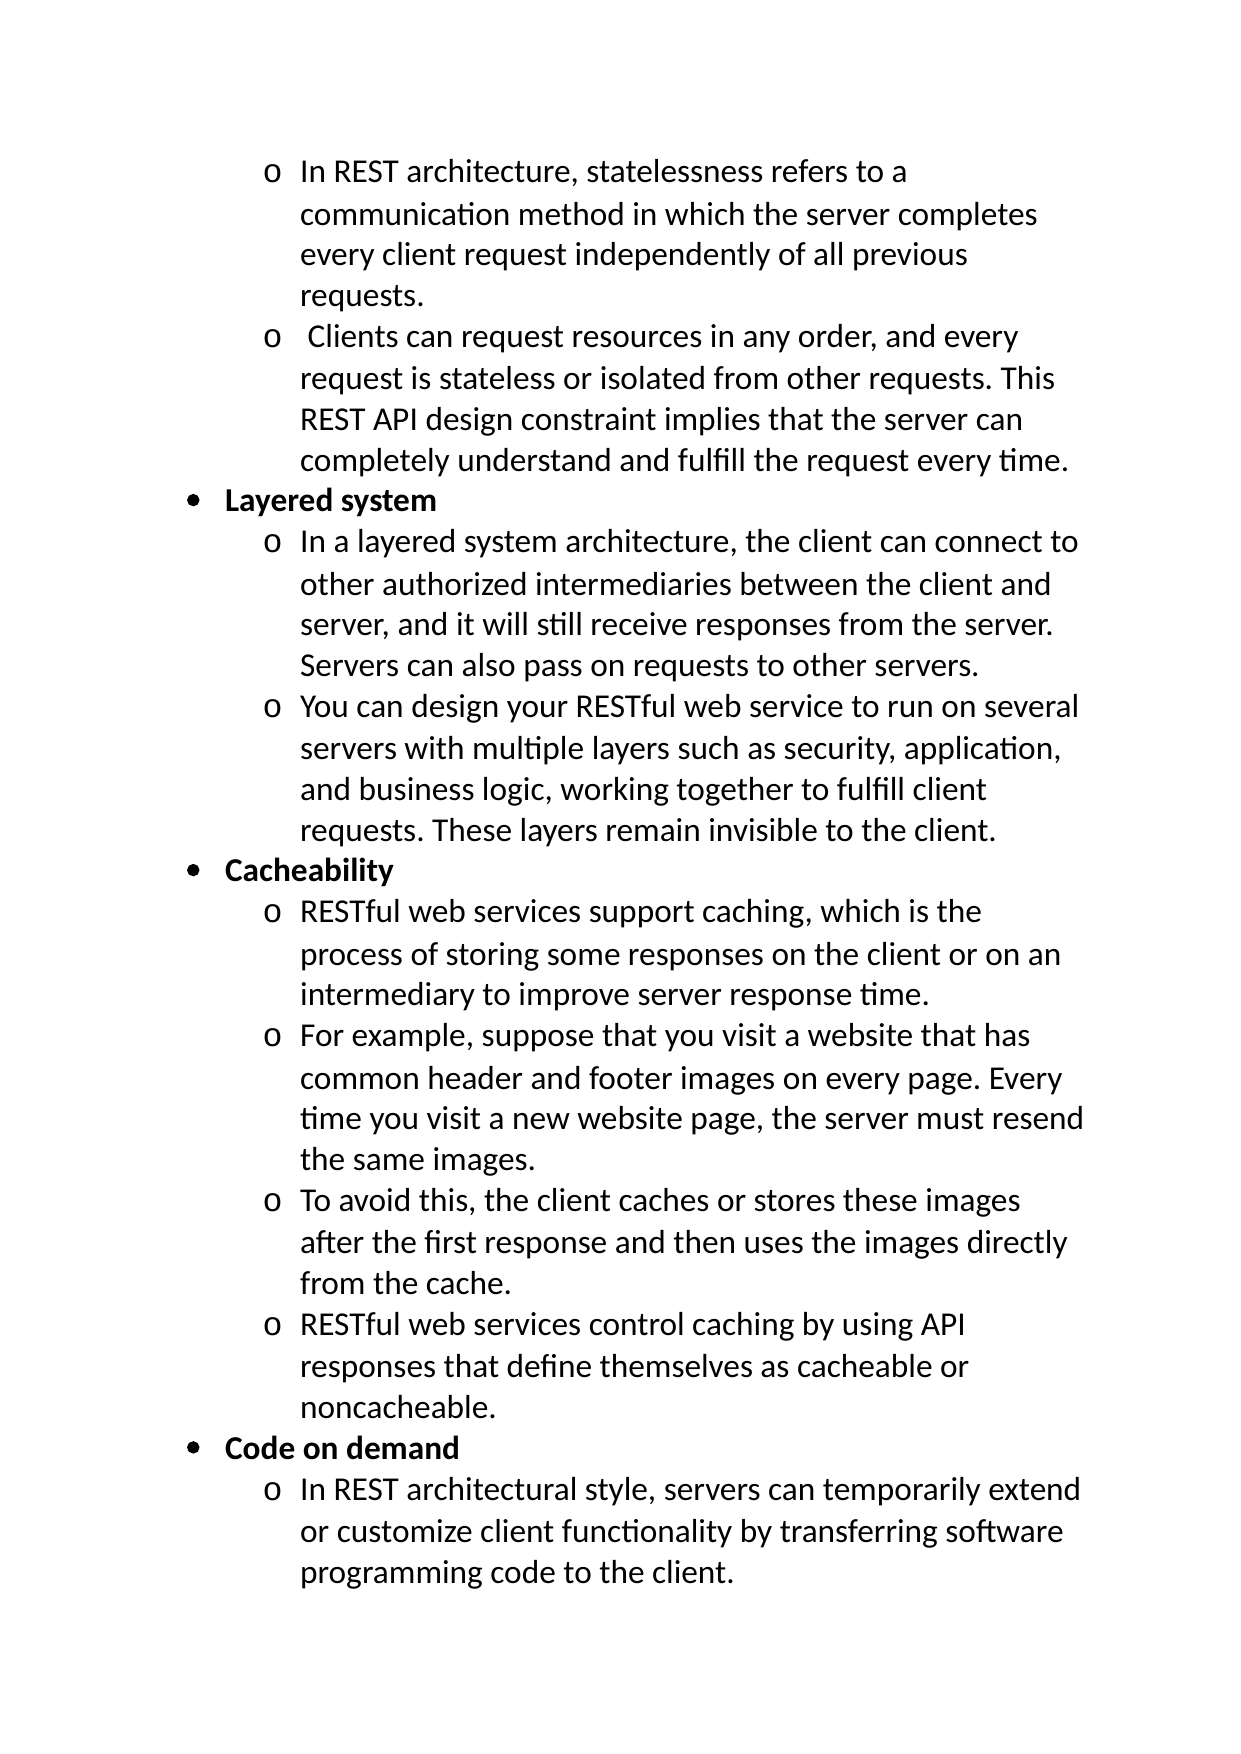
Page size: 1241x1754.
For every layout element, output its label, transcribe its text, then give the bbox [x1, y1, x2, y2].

list In REST architecture, statelessness refers to a communication method in which the server completes every client request independently of all previous requests. [262, 150, 1090, 315]
list Layered system [187, 479, 1090, 520]
list You can design your RESTful web service to run on several servers with multiple layers such as security, application, and business logic, working together to fulfill client requests. These layers remain invisible to the client. [262, 685, 1090, 849]
list RESTful web services support caching, which is the process of storing some responses on the client or on an intermediary to improve server response time. [262, 890, 1090, 1014]
list RESTful web services control caching by using API responses that define themselves as cacheable or noncacheable. [262, 1303, 1090, 1427]
list For example, suppose that you visit a website that has common header and footer images on every page. Every time you visit a new website page, the server must resend the same images. [262, 1014, 1090, 1179]
list In a layered system architecture, the client can connect to other authorized intermediaries between the client and server, and it will still receive responses from the server. Servers can also pass on requests to other servers. [262, 520, 1090, 685]
list To avoid this, the client caches or stores these images after the first response and then uses the images directly from the cache. [262, 1179, 1090, 1303]
list In REST architectural style, servers can temporarily extend or customize client functionality by transferring software programming code to the client. [262, 1467, 1090, 1591]
list Clients can request resources in any order, and every request is stateless or isolated from other requests. This REST API design constraint implies that the server can completely understand and fulfill the request every time. [262, 315, 1090, 479]
list Cacheability [187, 849, 1090, 890]
list Code on demand [187, 1427, 1090, 1467]
